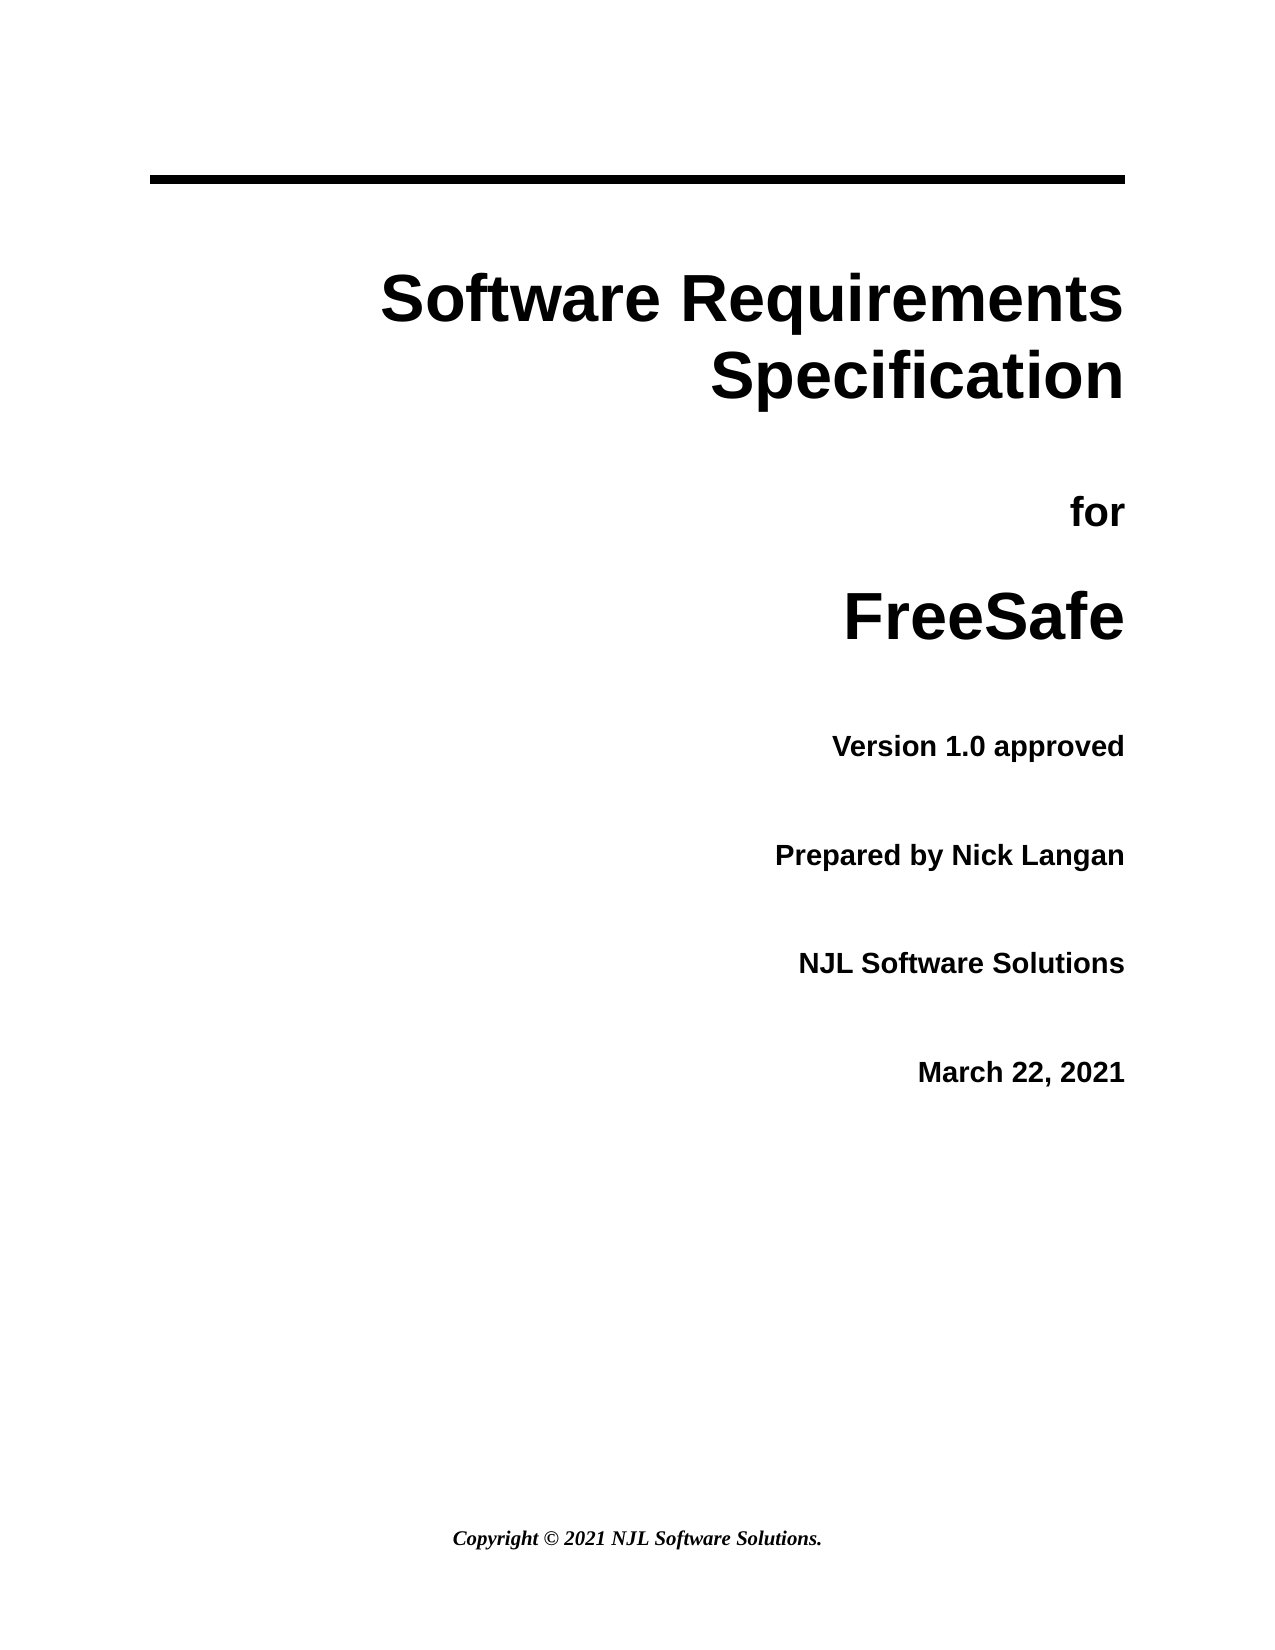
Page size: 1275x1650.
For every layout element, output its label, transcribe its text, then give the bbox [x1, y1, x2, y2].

title FreeSafe [150, 577, 1125, 654]
text NJL Software Solutions [150, 946, 1125, 979]
text Version 1.0 approved [150, 729, 1125, 762]
title Software Requirements Specification [150, 259, 1125, 413]
title for [150, 488, 1125, 536]
text March 22, 2021 [150, 1054, 1125, 1088]
text Prepared by Nick Langan [150, 837, 1125, 871]
